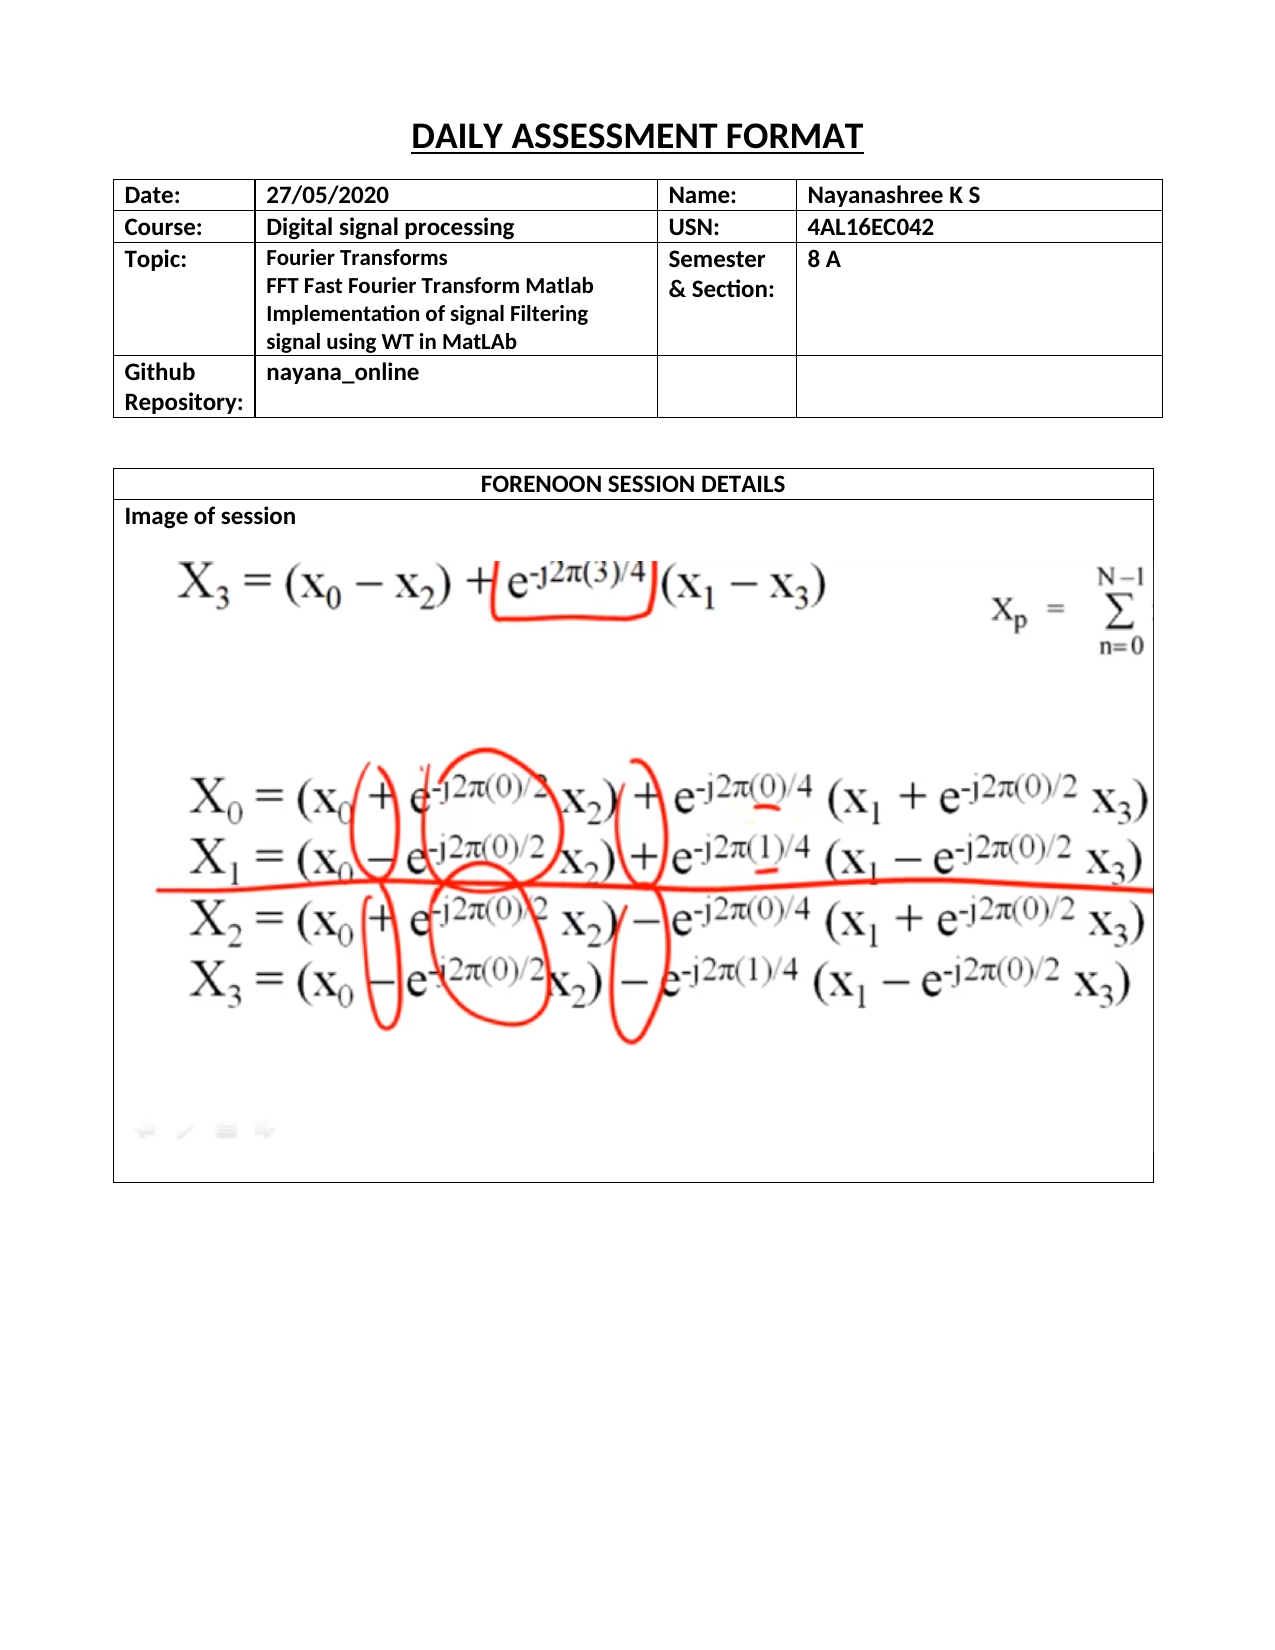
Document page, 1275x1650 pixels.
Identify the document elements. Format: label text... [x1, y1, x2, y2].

table_cell Fourier Transforms FFT Fast Fourier Transform Matlab Implementation of signal Filtering signal using WT in MatLAb [256, 243, 657, 355]
table_cell 8 A [797, 243, 1162, 355]
table_cell nayana_online [256, 356, 657, 417]
table_cell Digital signal processing [256, 211, 657, 242]
table_header 27/05/2020 [256, 180, 657, 210]
table_cell Course: [114, 211, 254, 242]
table_header FORENOON SESSION DETAILS [114, 469, 1153, 499]
table_header Nayanashree K S [797, 180, 1162, 210]
table_cell Image of session [114, 500, 1153, 1182]
table_cell Github Repository: [114, 356, 254, 417]
table_cell [658, 356, 796, 417]
table_cell USN: [658, 211, 796, 242]
table_cell 4AL16EC042 [797, 211, 1162, 242]
table_header Date: [114, 180, 254, 210]
table_cell Topic: [114, 243, 254, 355]
table_cell [797, 356, 1162, 417]
text DAILY ASSESSMENT FORMAT [112, 112, 1162, 158]
table_cell Semester & Section: [658, 243, 796, 355]
table_header Name: [658, 180, 796, 210]
picture [124, 561, 1154, 1152]
